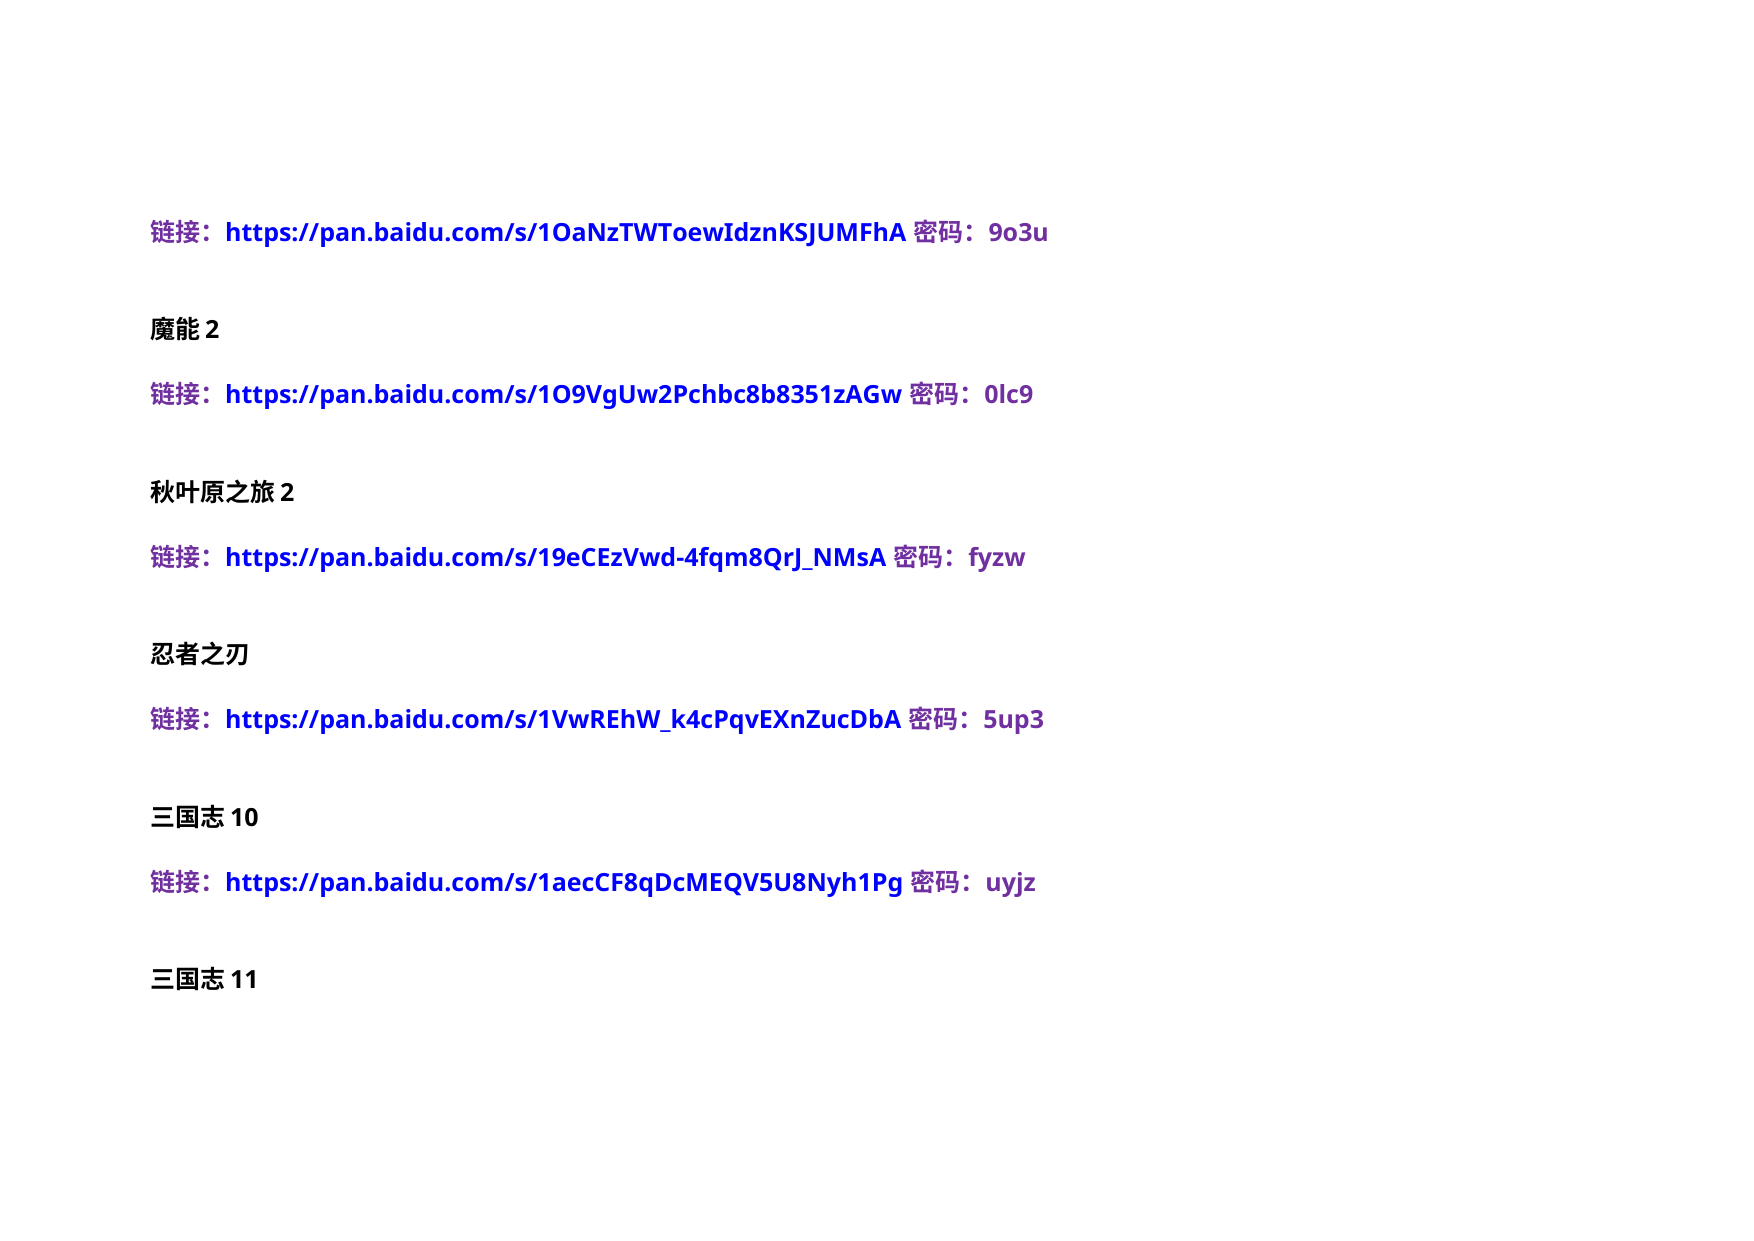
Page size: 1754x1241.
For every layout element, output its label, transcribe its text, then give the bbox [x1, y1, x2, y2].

text 忍者之刃 [150, 620, 1604, 685]
text 链接：https://pan.baidu.com/s/1OaNzTWToewIdznKSJUMFhA 密码：9o3u [150, 198, 1604, 263]
text 秋叶原之旅2 [150, 458, 1604, 523]
text 魔能2 [150, 295, 1604, 360]
text 链接：https://pan.baidu.com/s/1O9VgUw2Pchbc8b8351zAGw 密码：0lc9 [150, 360, 1604, 425]
text 三国志10 [150, 783, 1604, 848]
text 链接：https://pan.baidu.com/s/19eCEzVwd-4fqm8QrJ_NMsA 密码：fyzw [150, 523, 1604, 588]
text 三国志11 [150, 945, 1604, 1010]
text 链接：https://pan.baidu.com/s/1aecCF8qDcMEQV5U8Nyh1Pg 密码：uyjz [150, 848, 1604, 913]
text 链接：https://pan.baidu.com/s/1VwREhW_k4cPqvEXnZucDbA 密码：5up3 [150, 685, 1604, 750]
